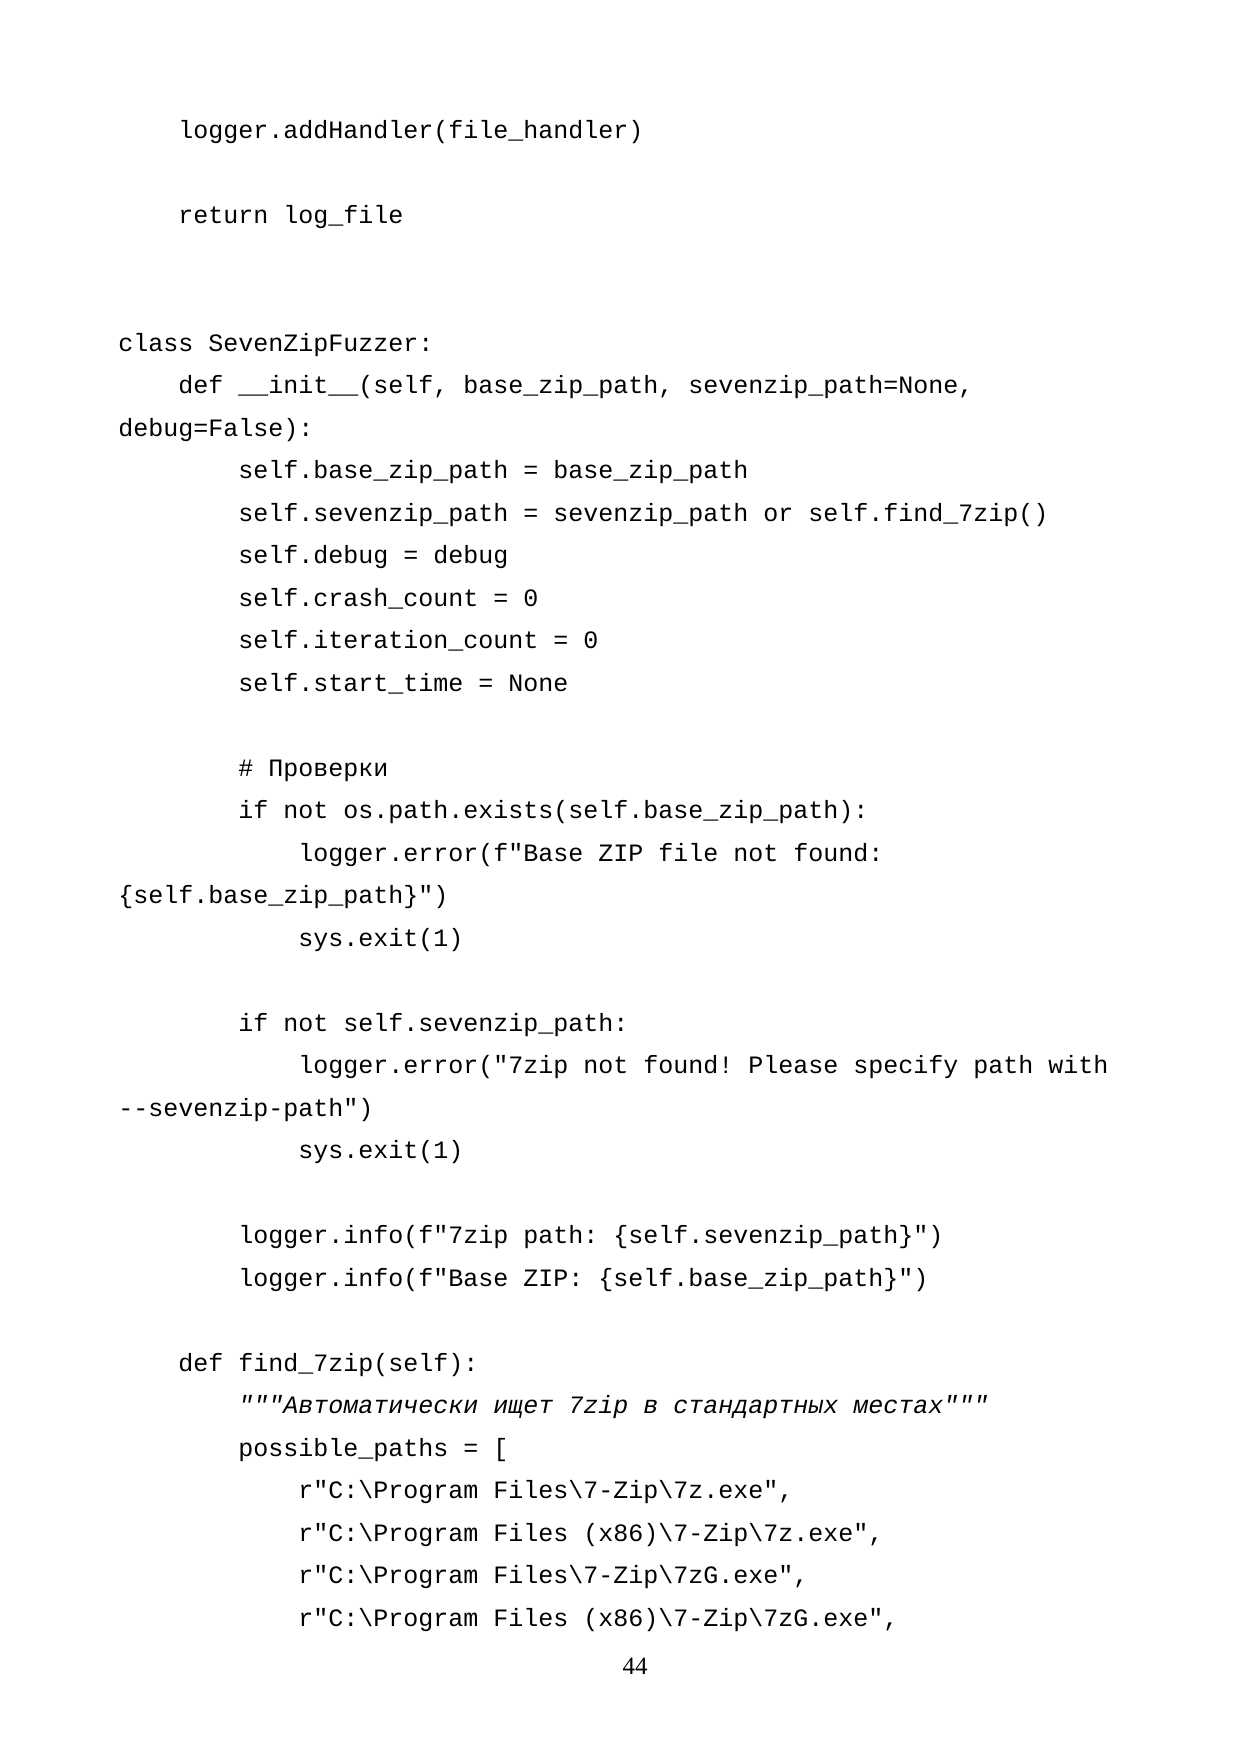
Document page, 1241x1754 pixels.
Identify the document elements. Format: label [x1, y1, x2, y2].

text [118, 118, 1152, 1634]
